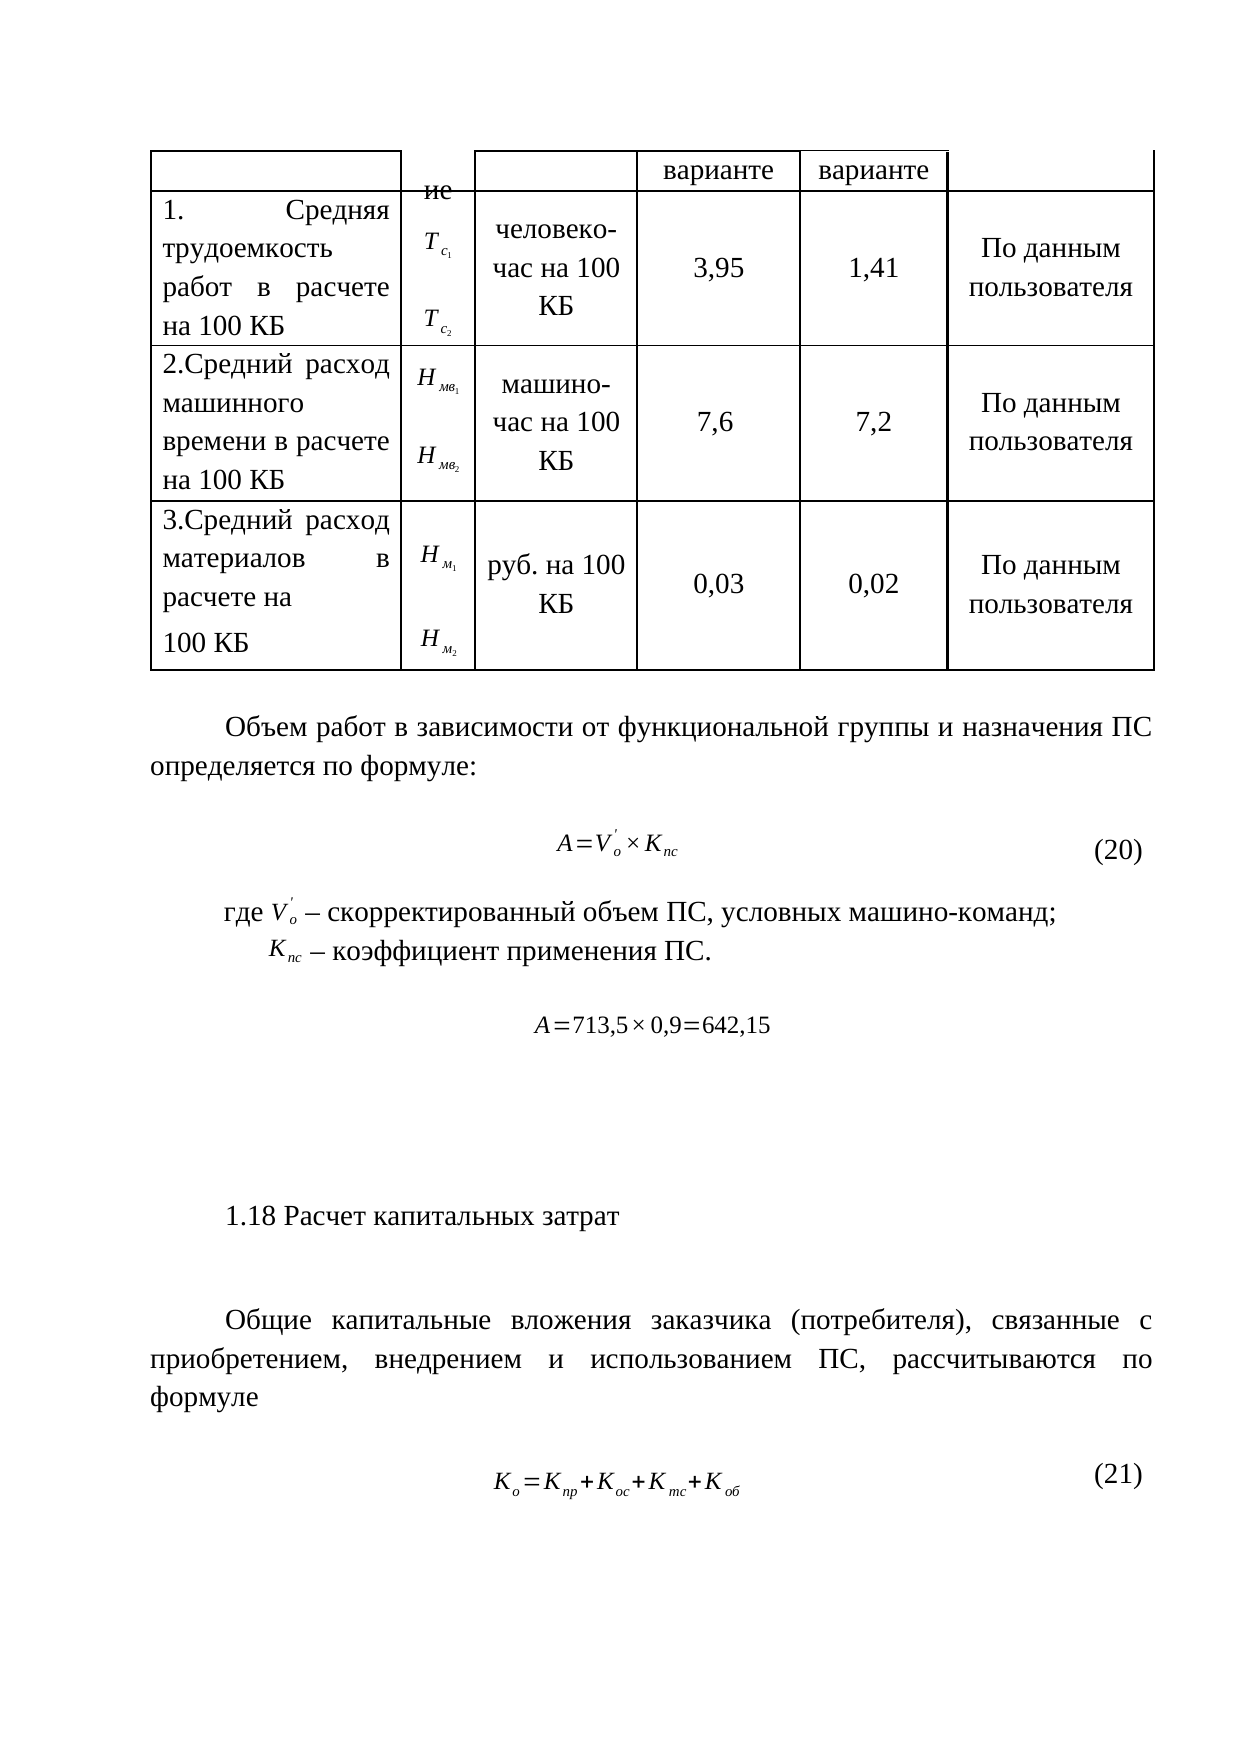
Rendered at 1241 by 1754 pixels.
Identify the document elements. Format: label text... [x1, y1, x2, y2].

table_cell По данным пользователя [949, 192, 1153, 345]
table_cell [402, 346, 474, 418]
table_cell 1. Средняя трудоемкость работ в расчете на 100 КБ [152, 192, 400, 345]
table_header [150, 825, 1083, 894]
table_cell [402, 418, 474, 500]
table_header [150, 1457, 1083, 1511]
text – коэффициент применения ПС. [224, 933, 1153, 967]
table_cell [402, 502, 474, 617]
table_cell 3.Средний расход материалов в расчете на [152, 502, 400, 617]
table_cell руб. на 100 КБ [476, 502, 636, 669]
table_cell [402, 192, 474, 300]
table_cell человеко-час на 100 КБ [476, 192, 636, 345]
table_cell 7,2 [801, 346, 946, 500]
table_cell новом варианте [801, 151, 947, 190]
text Объем работ в зависимости от функциональной группы и назначения ПС определяется по формуле: [150, 709, 1153, 782]
table_cell 100 КБ [152, 617, 400, 669]
table_header (20) [1083, 825, 1154, 894]
table_cell 0,03 [638, 502, 799, 669]
table_cell [402, 617, 474, 669]
table_cell 0,02 [801, 502, 946, 669]
table_cell машино-час на 100 КБ [476, 346, 636, 500]
table_cell 2.Средний расход машинного времени в расчете на 100 КБ [152, 346, 400, 500]
table_cell 3,95 [638, 192, 799, 345]
table_cell По данным пользователя [949, 346, 1153, 500]
text где – скорректированный объем ПС, условных машино-команд; [224, 894, 1153, 928]
table_cell 7,6 [638, 346, 799, 500]
table_cell По данным пользователя [949, 502, 1153, 669]
text Общие капитальные вложения заказчика (потребителя), связанные с приобретением, внедрением и использованием ПС, рассчитываются по формуле [150, 1302, 1153, 1413]
table_header (21) [1083, 1457, 1154, 1511]
table_cell 1,41 [801, 192, 946, 345]
subtitle 1.18 Расчет капитальных затрат [150, 1198, 1153, 1231]
table_cell [402, 300, 474, 345]
table_cell базовом варианте [638, 152, 799, 190]
